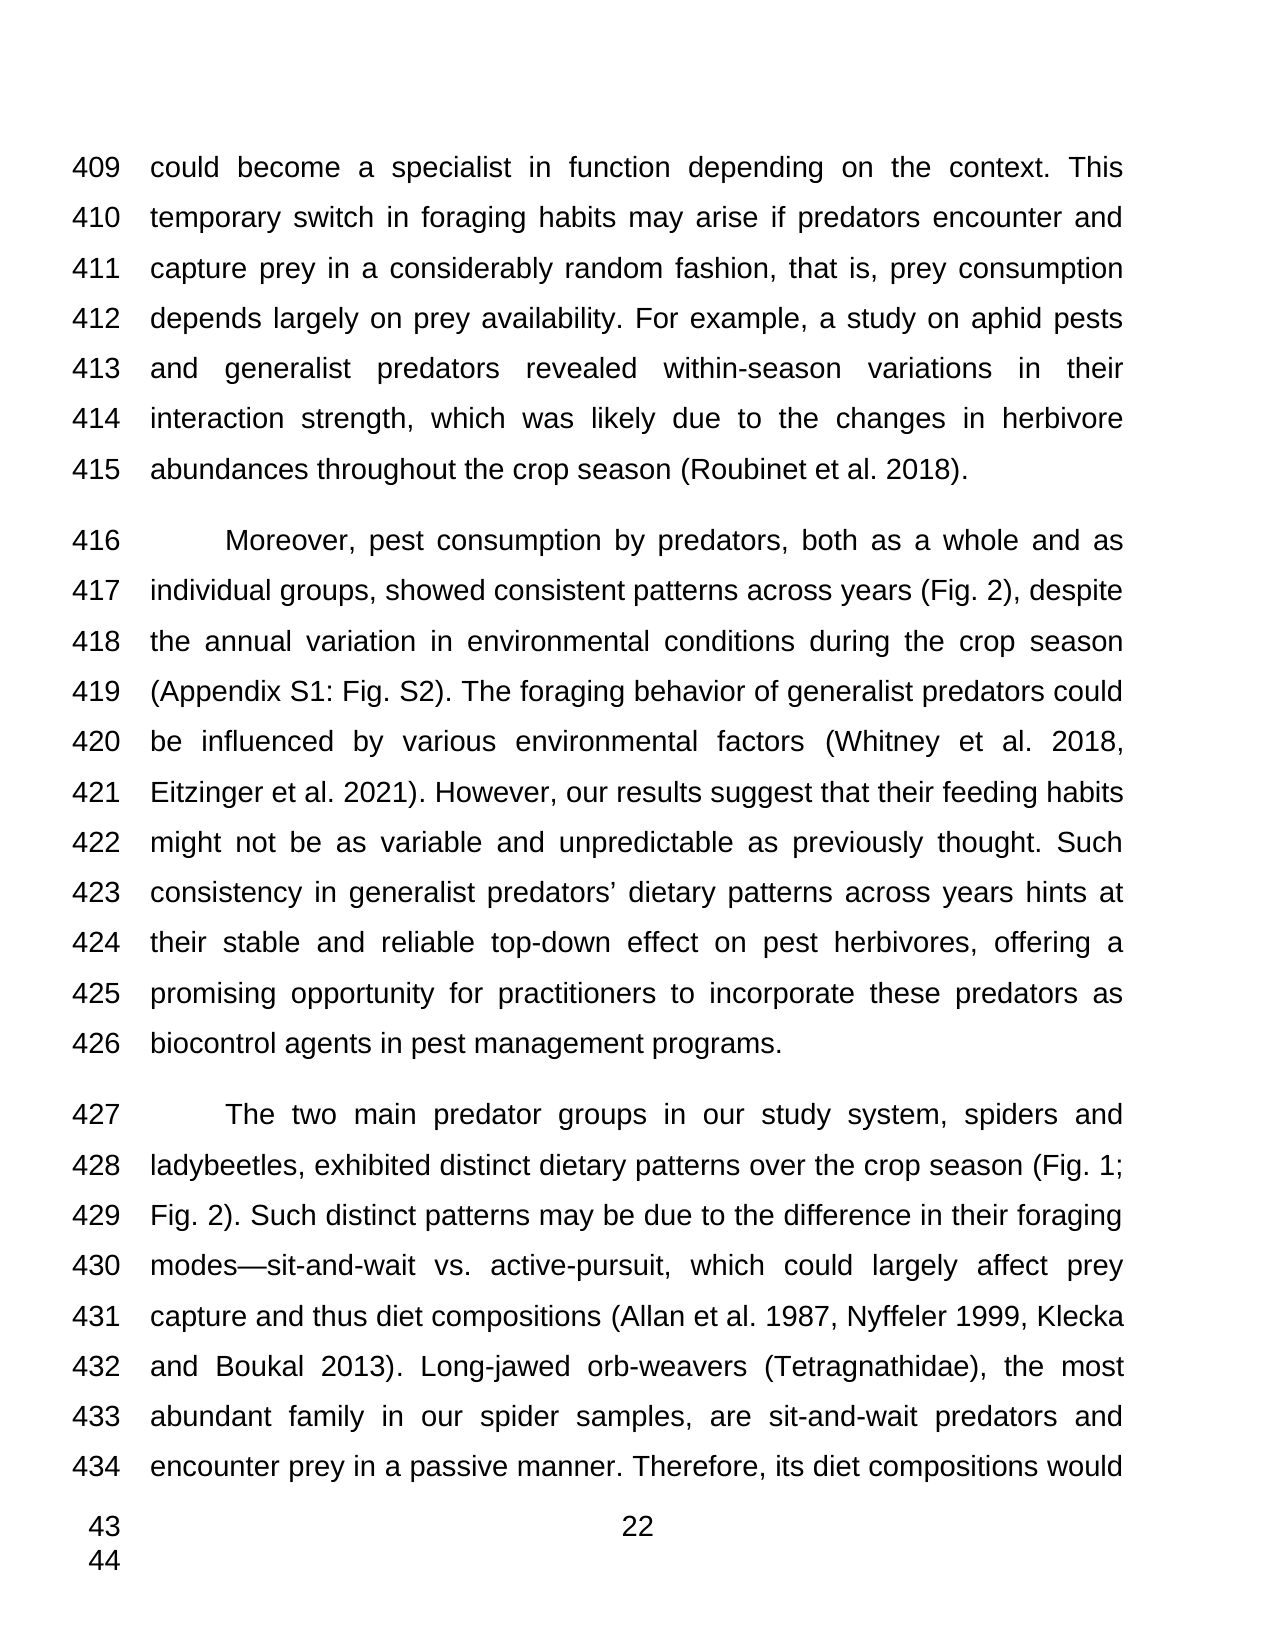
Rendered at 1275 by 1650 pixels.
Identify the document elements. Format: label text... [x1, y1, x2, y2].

text Moreover, pest consumption by predators, both as a whole and as individual groups, showed consistent patterns across years (Fig. 2), despite the annual variation in environmental conditions during the crop season (Appendix S1: Fig. S2). The foraging behavior of generalist predators could be influenced by various environmental factors (Whitney et al. 2018, Eitzinger et al. 2021). However, our results suggest that their feeding habits might not be as variable and unpredictable as previously thought. Such consistency in generalist predators’ dietary patterns across years hints at their stable and reliable top-down effect on pest herbivores, offering a promising opportunity for practitioners to incorporate these predators as biocontrol agents in pest management programs. [150, 523, 1125, 1060]
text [150, 1097, 1125, 1483]
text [150, 150, 1125, 485]
